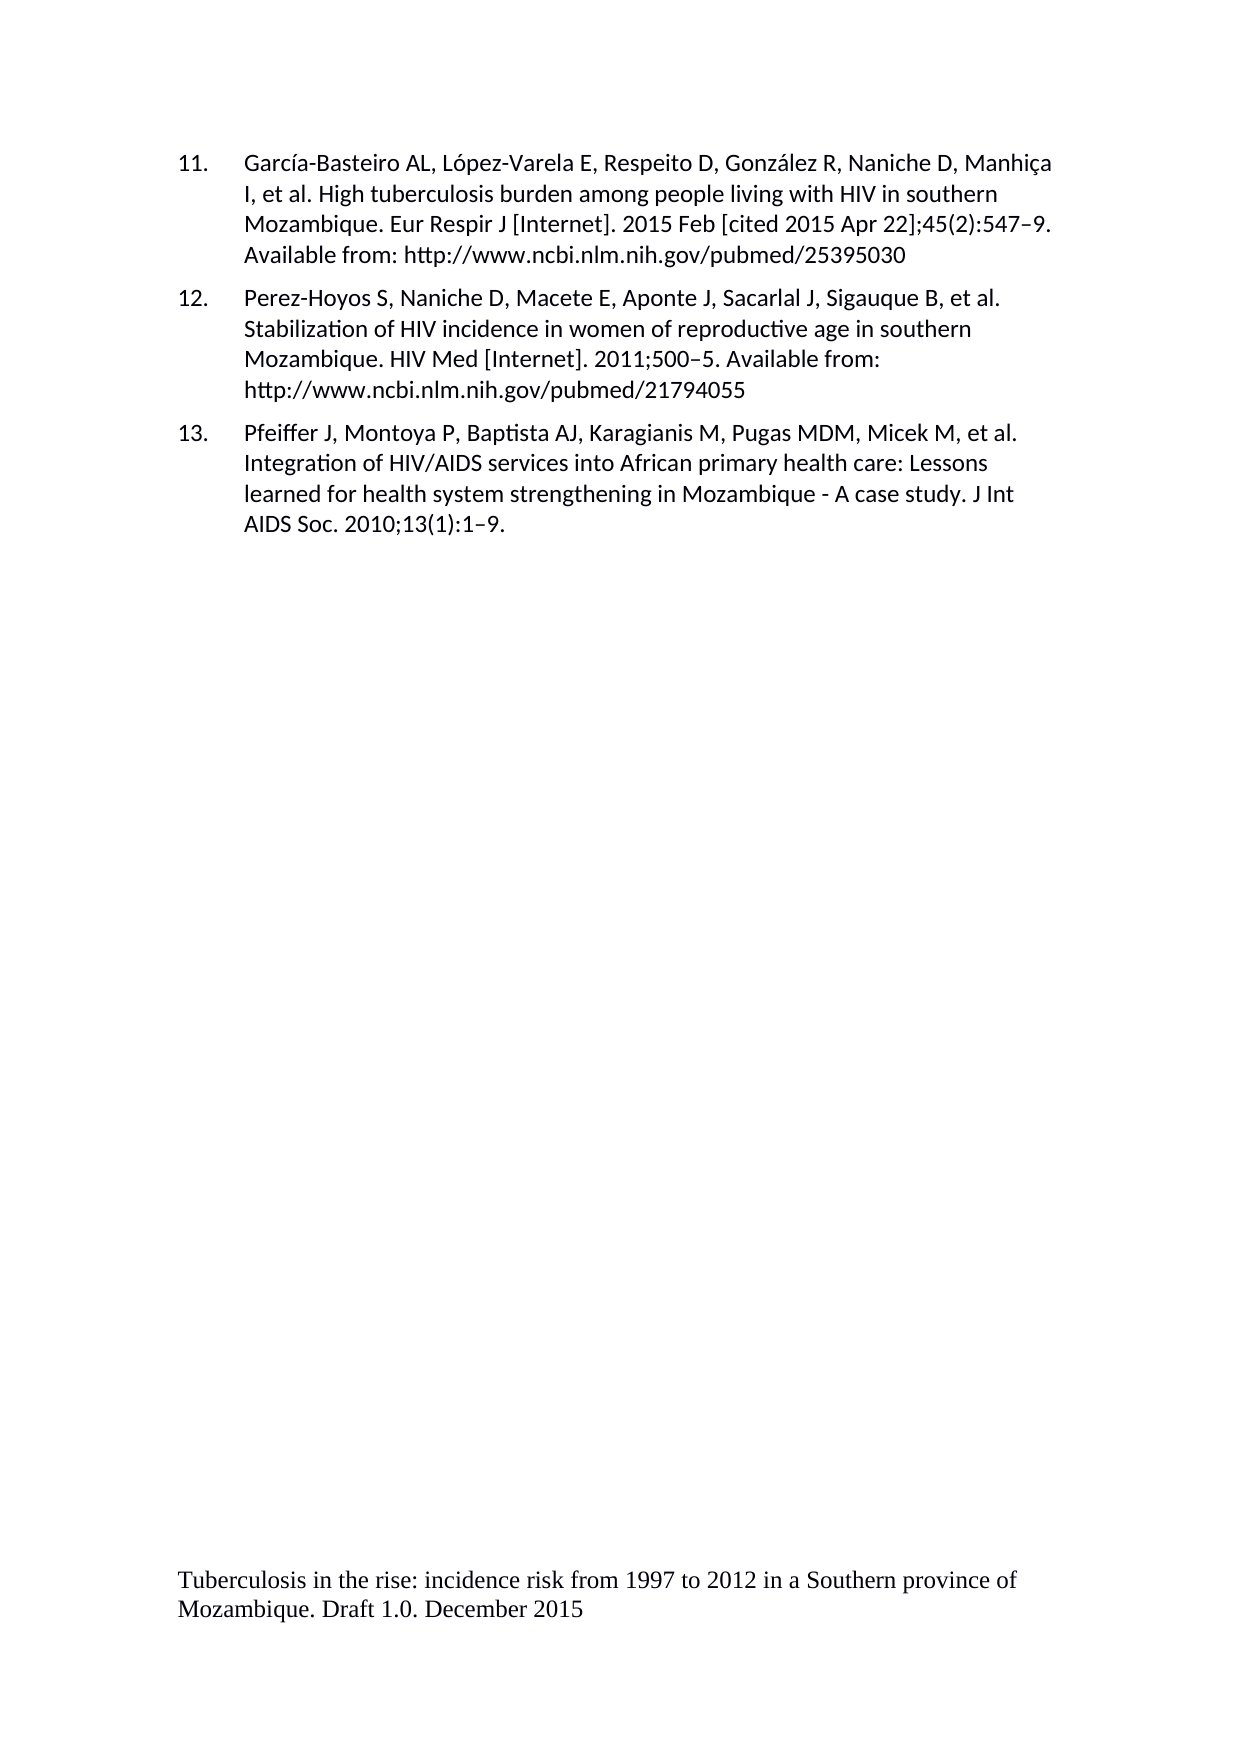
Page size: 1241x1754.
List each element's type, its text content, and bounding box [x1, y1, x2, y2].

text 12. Perez-Hoyos S, Naniche D, Macete E, Aponte J, Sacarlal J, Sigauque B, et al. Stabilization of HIV incidence in women of reproductive age in southern Mozambique. HIV Med [Internet]. 2011;500–5. Available from: http://www.ncbi.nlm.nih.gov/pubmed/21794055 [177, 282, 1063, 404]
text 13. Pfeiffer J, Montoya P, Baptista AJ, Karagianis M, Pugas MDM, Micek M, et al. Integration of HIV/AIDS services into African primary health care: Lessons learned for health system strengthening in Mozambique - A case study. J Int AIDS Soc. 2010;13(1):1–9. [177, 417, 1063, 539]
text 11. García-Basteiro AL, López-Varela E, Respeito D, González R, Naniche D, Manhiça I, et al. High tuberculosis burden among people living with HIV in southern Mozambique. Eur Respir J [Internet]. 2015 Feb [cited 2015 Apr 22];45(2):547–9. Available from: http://www.ncbi.nlm.nih.gov/pubmed/25395030 [177, 148, 1063, 270]
